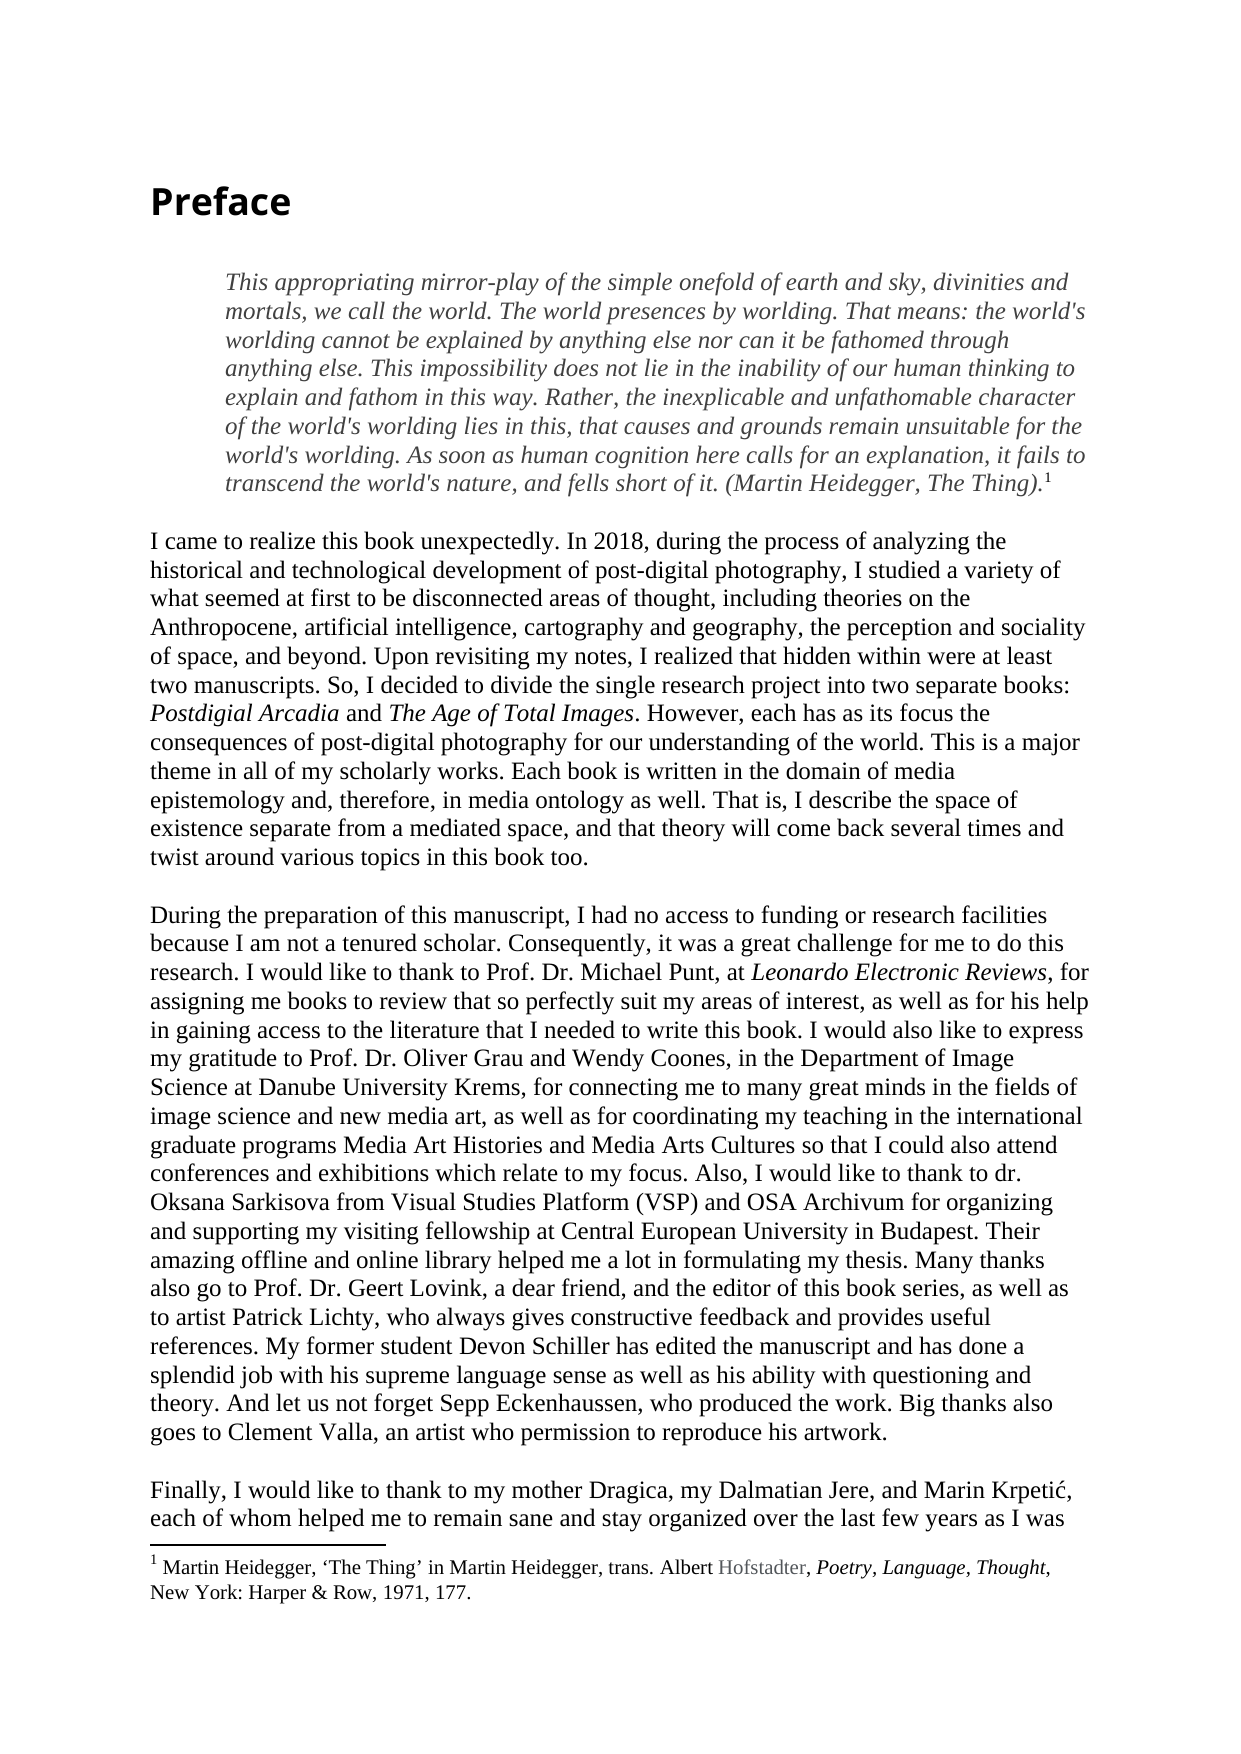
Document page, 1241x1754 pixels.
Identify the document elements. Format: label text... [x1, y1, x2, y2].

subtitle Preface [150, 175, 1090, 226]
text During the preparation of this manuscript, I had no access to funding or research facilities because I am not a tenured scholar. Consequently, it was a great challenge for me to do this research. I would like to thank to Prof. Dr. Michael Punt, at Leonardo Electronic Reviews, for assigning me books to review that so perfectly suit my areas of interest, as well as for his help in gaining access to the literature that I needed to write this book. I would also like to express my gratitude to Prof. Dr. Oliver Grau and Wendy Coones, in the Department of Image Science at Danube University Krems, for connecting me to many great minds in the fields of image science and new media art, as well as for coordinating my teaching in the international graduate programs Media Art Histories and Media Arts Cultures so that I could also attend conferences and exhibitions which relate to my focus. Also, I would like to thank to dr. Oksana Sarkisova from Visual Studies Platform (VSP) and OSA Archivum for organizing and supporting my visiting fellowship at Central European University in Budapest. Their amazing offline and online library helped me a lot in formulating my thesis. Many thanks also go to Prof. Dr. Geert Lovink, a dear friend, and the editor of this book series, as well as to artist Patrick Lichty, who always gives constructive feedback and provides useful references. My former student Devon Schiller has edited the manuscript and has done a splendid job with his supreme language sense as well as his ability with questioning and theory. And let us not forget Sepp Eckenhaussen, who produced the work. Big thanks also goes to Clement Valla, an artist who permission to reproduce his artwork. [150, 900, 1090, 1446]
text I came to realize this book unexpectedly. In 2018, during the process of analyzing the historical and technological development of post-digital photography, I studied a variety of what seemed at first to be disconnected areas of thought, including theories on the Anthropocene, artificial intelligence, cartography and geography, the perception and sociality of space, and beyond. Upon revisiting my notes, I realized that hidden within were at least two manuscripts. So, I decided to divide the single research project into two separate books: Postdigial Arcadia and The Age of Total Images. However, each has as its focus the consequences of post-digital photography for our understanding of the world. This is a major theme in all of my scholarly works. Each book is written in the domain of media epistemology and, therefore, in media ontology as well. That is, I describe the space of existence separate from a mediated space, and that theory will come back several times and twist around various topics in this book too. [150, 526, 1090, 871]
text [150, 1475, 1090, 1532]
text This appropriating mirror-play of the simple onefold of earth and sky, divinities and mortals, we call the world. The world presences by worlding. That means: the world's worlding cannot be explained by anything else nor can it be fathomed through anything else. This impossibility does not lie in the inability of our human thinking to explain and fathom in this way. Rather, the inexplicable and unfathomable character of the world's worlding lies in this, that causes and grounds remain unsuitable for the world's worlding. As soon as human cognition here calls for an explanation, it fails to transcend the world's nature, and fells short of it. (Martin Heidegger, The Thing). [225, 267, 1090, 497]
